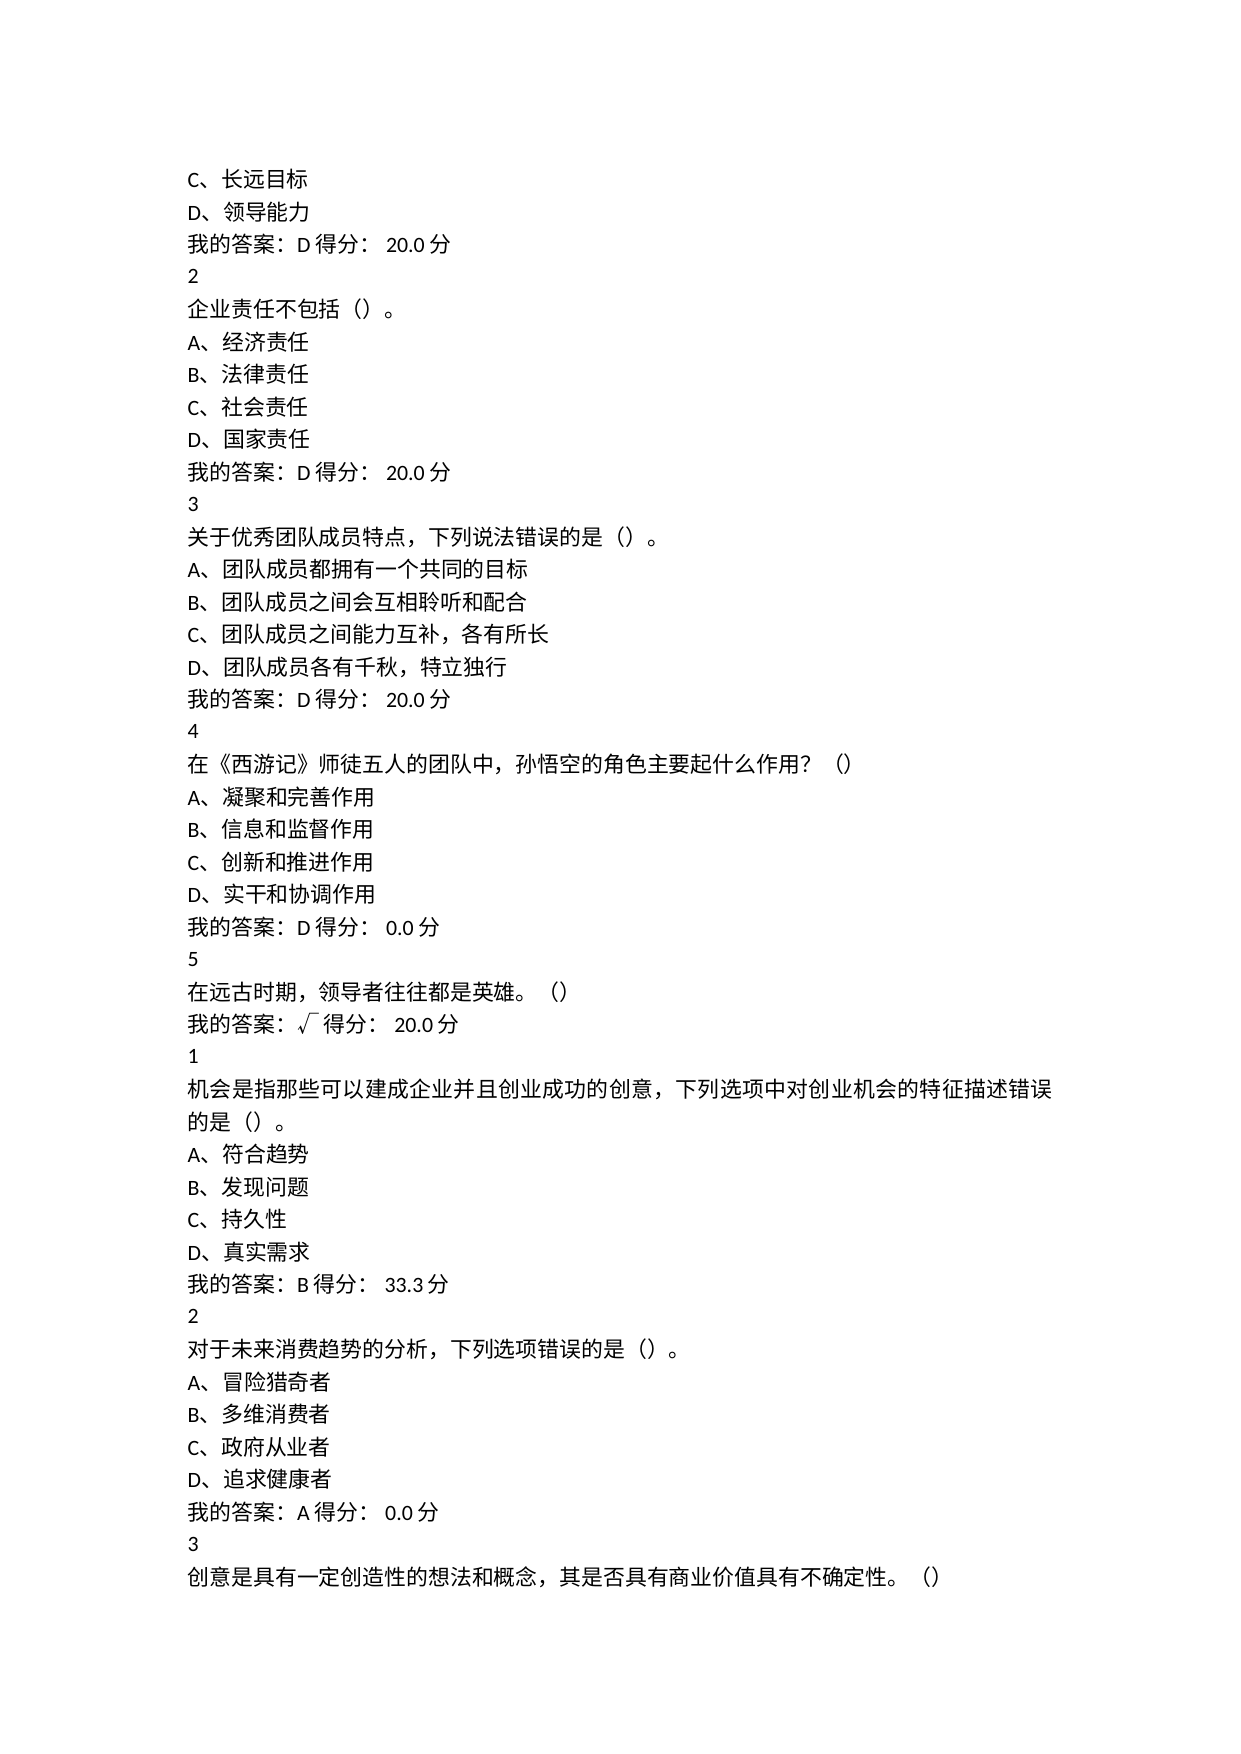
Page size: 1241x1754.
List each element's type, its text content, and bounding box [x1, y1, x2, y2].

text 2 [187, 1299, 1053, 1332]
text C、创新和推进作用 [187, 844, 1053, 877]
text A、经济责任 [187, 324, 1053, 357]
text 关于优秀团队成员特点，下列说法错误的是（）。 [187, 519, 1053, 552]
text 5 [187, 942, 1053, 974]
text D、领导能力 [187, 194, 1053, 227]
text 机会是指那些可以建成企业并且创业成功的创意，下列选项中对创业机会的特征描述错误的是（）。 [187, 1072, 1053, 1137]
text A、符合趋势 [187, 1137, 1053, 1169]
text 我的答案：D 得分： 20.0分 [187, 682, 1053, 714]
text C、长远目标 [187, 162, 1053, 194]
text 1 [187, 1039, 1053, 1072]
text A、凝聚和完善作用 [187, 779, 1053, 812]
text B、信息和监督作用 [187, 812, 1053, 844]
text B、多维消费者 [187, 1397, 1053, 1429]
text 企业责任不包括（）。 [187, 292, 1053, 324]
text C、政府从业者 [187, 1429, 1053, 1462]
text D、国家责任 [187, 422, 1053, 454]
text 3 [187, 487, 1053, 519]
text B、法律责任 [187, 357, 1053, 389]
text B、发现问题 [187, 1169, 1053, 1202]
text B、团队成员之间会互相聆听和配合 [187, 584, 1053, 617]
text D、实干和协调作用 [187, 877, 1053, 909]
text 我的答案：√ 得分： 20.0分 [187, 1007, 1053, 1039]
text D、真实需求 [187, 1234, 1053, 1267]
text 我的答案：B 得分： 33.3分 [187, 1267, 1053, 1299]
text 我的答案：D 得分： 20.0分 [187, 227, 1053, 259]
text A、团队成员都拥有一个共同的目标 [187, 552, 1053, 584]
text 2 [187, 259, 1053, 292]
text 对于未来消费趋势的分析，下列选项错误的是（）。 [187, 1332, 1053, 1364]
text D、团队成员各有千秋，特立独行 [187, 649, 1053, 682]
text D、追求健康者 [187, 1462, 1053, 1494]
text 我的答案：D 得分： 0.0分 [187, 909, 1053, 942]
text C、社会责任 [187, 389, 1053, 422]
text 4 [187, 714, 1053, 747]
text 创意是具有一定创造性的想法和概念，其是否具有商业价值具有不确定性。（） [187, 1559, 1053, 1592]
text 在远古时期，领导者往往都是英雄。（） [187, 974, 1053, 1007]
text 我的答案：A 得分： 0.0分 [187, 1494, 1053, 1527]
text 我的答案：D 得分： 20.0分 [187, 454, 1053, 487]
text 3 [187, 1527, 1053, 1559]
text C、团队成员之间能力互补，各有所长 [187, 617, 1053, 649]
text 在《西游记》师徒五人的团队中，孙悟空的角色主要起什么作用？（） [187, 747, 1053, 779]
text A、冒险猎奇者 [187, 1364, 1053, 1397]
text C、持久性 [187, 1202, 1053, 1234]
